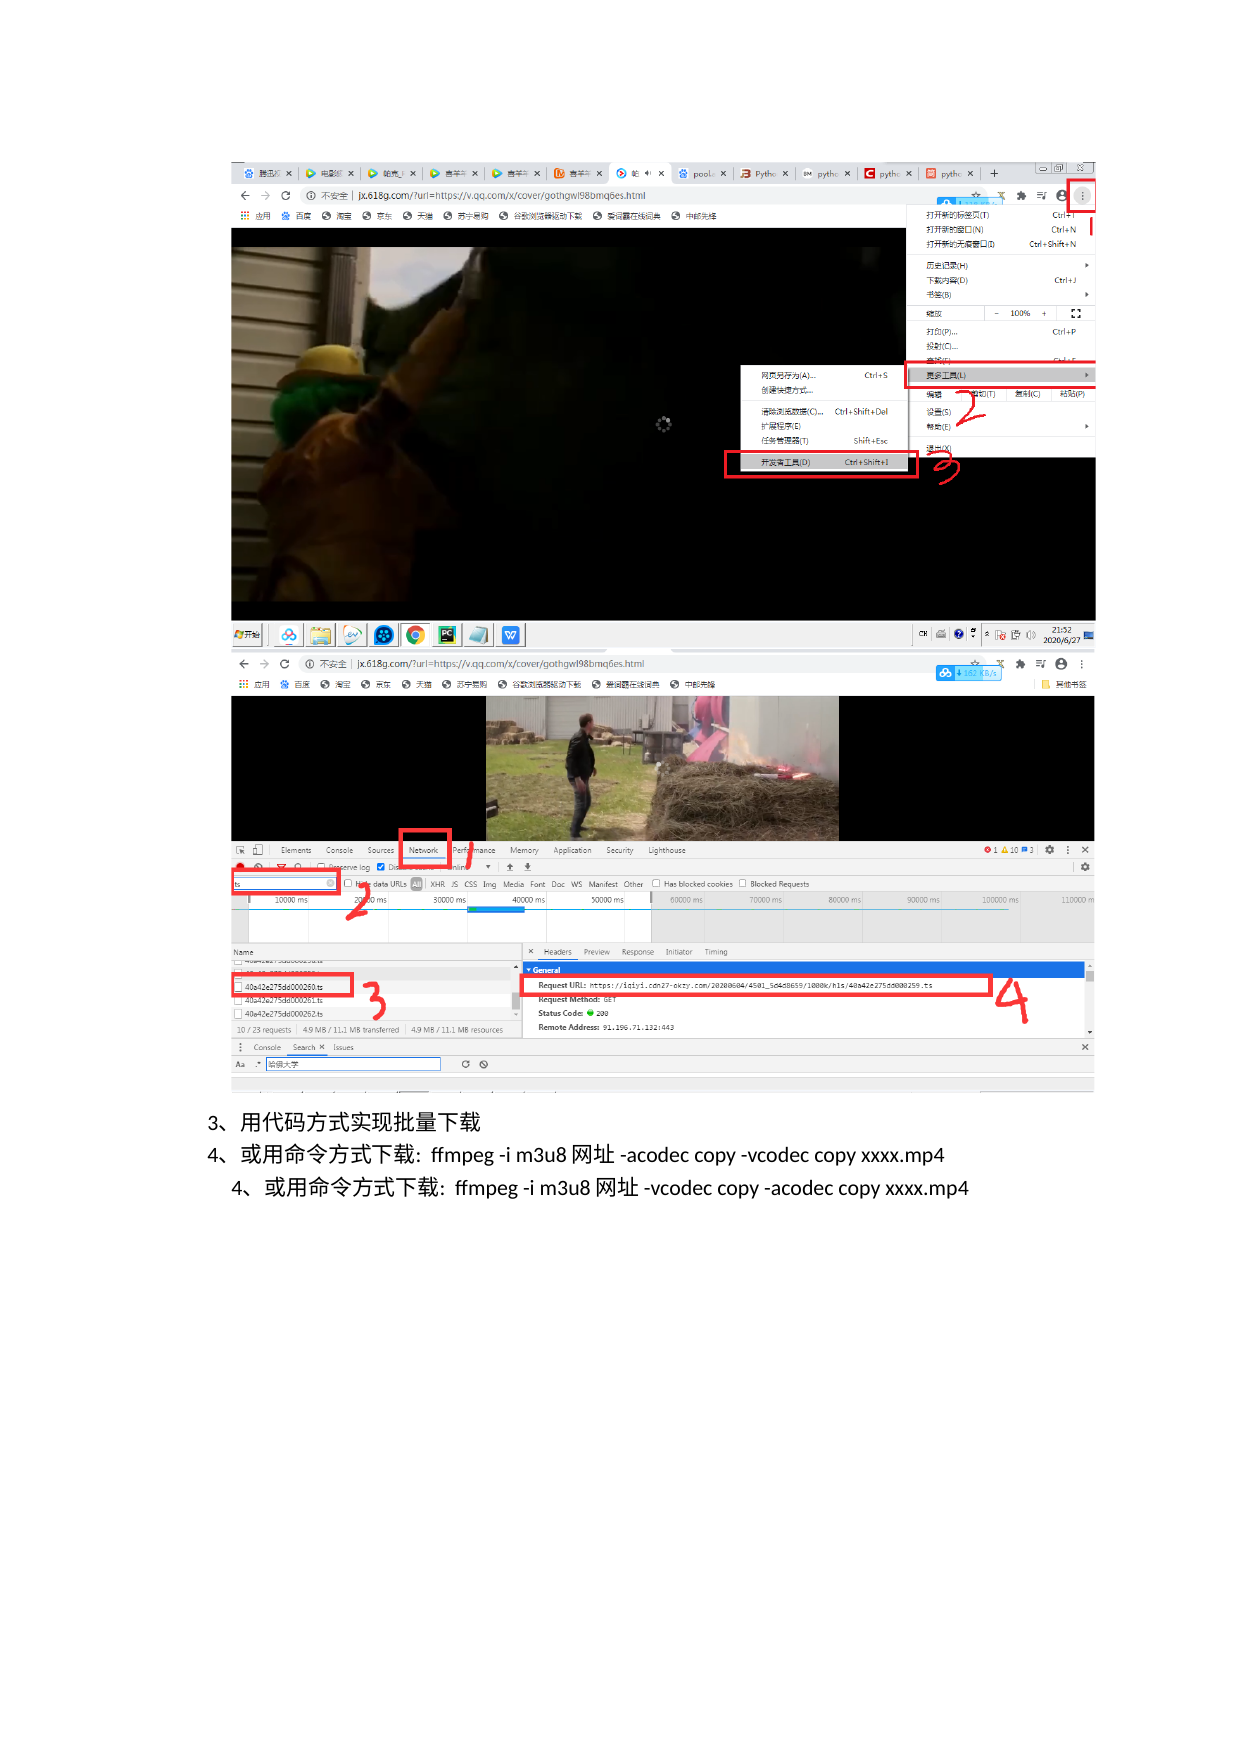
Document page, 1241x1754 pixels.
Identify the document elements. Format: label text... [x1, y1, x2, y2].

picture [231, 162, 1096, 648]
picture [231, 649, 1095, 1093]
text 4、或用命令方式下载: ffmpeg -i m3u8网址 -acodec copy -vcodec copy xxxx.mp4 [187, 1137, 1053, 1169]
text 4、或用命令方式下载: ffmpeg -i m3u8网址 -vcodec copy -acodec copy xxxx.mp4 [187, 1169, 1053, 1202]
text 3、用代码方式实现批量下载 [187, 1104, 1053, 1137]
